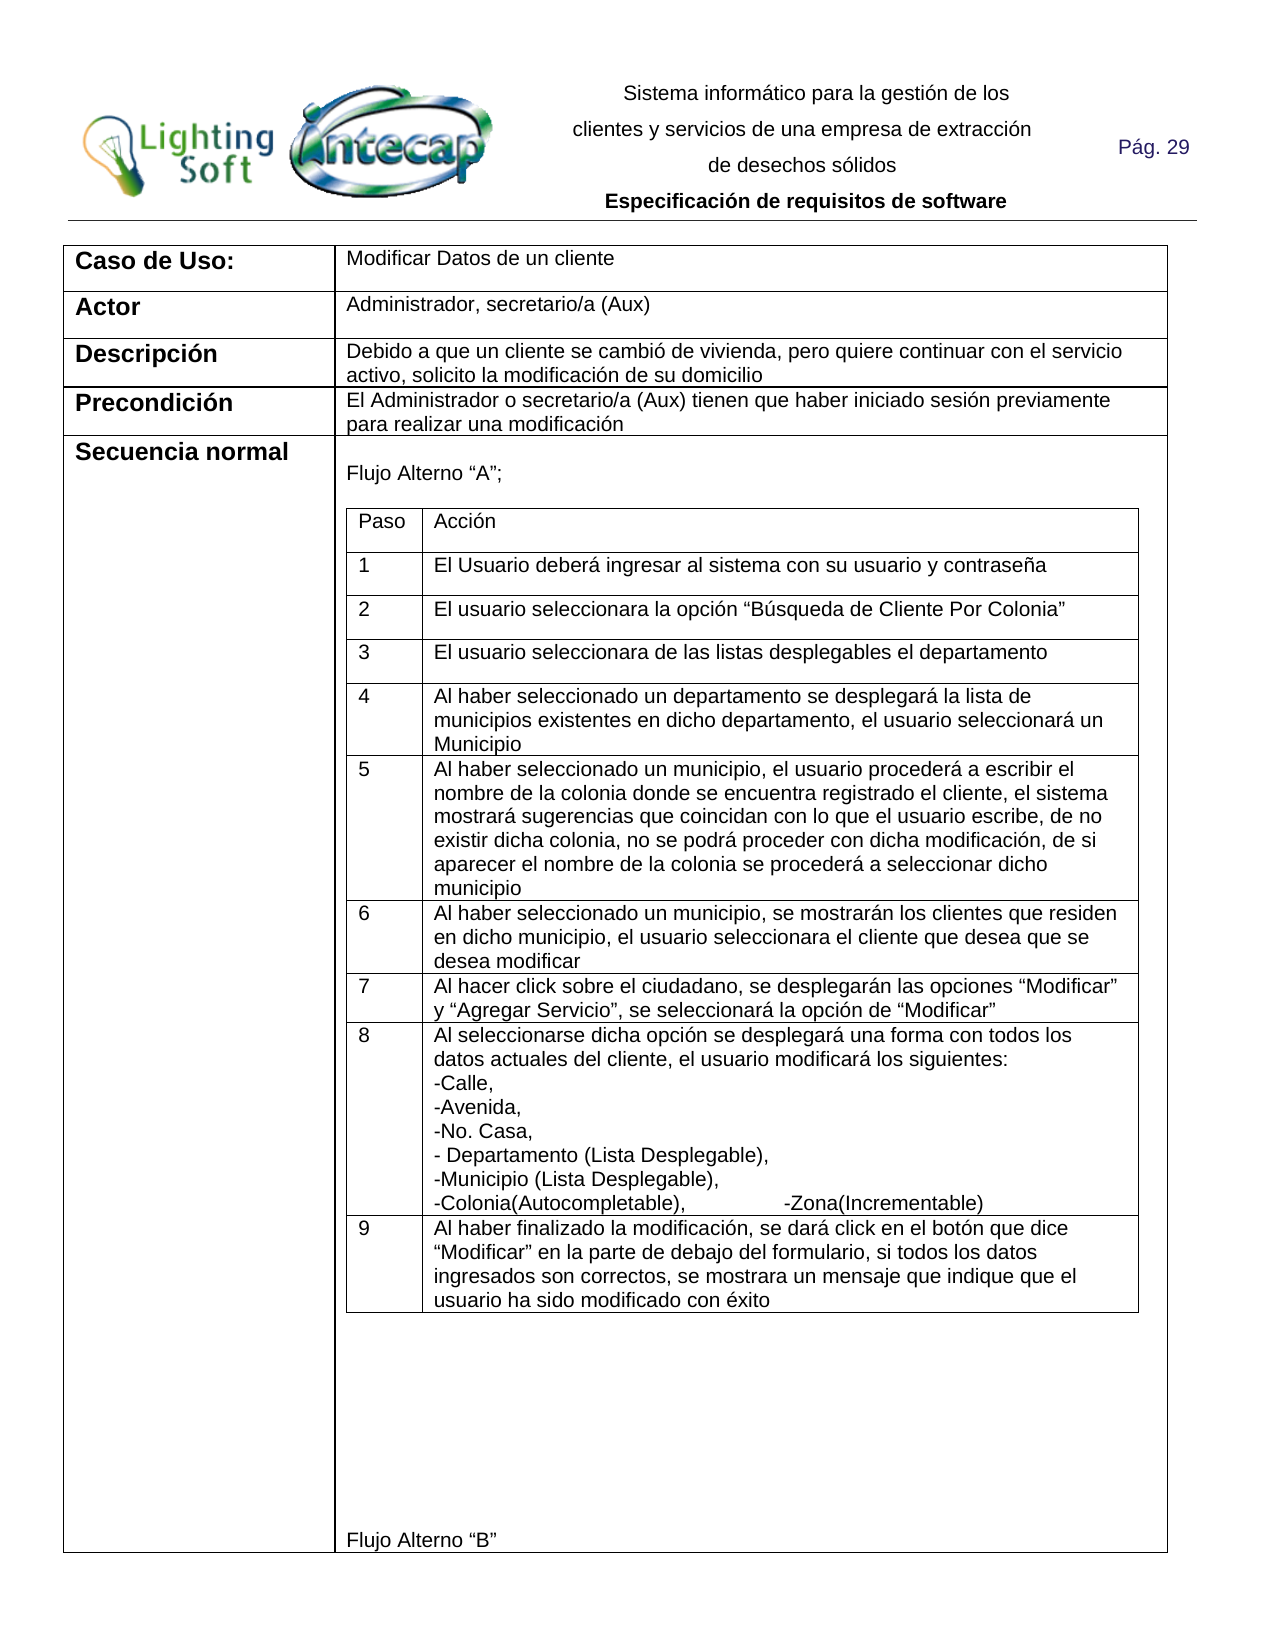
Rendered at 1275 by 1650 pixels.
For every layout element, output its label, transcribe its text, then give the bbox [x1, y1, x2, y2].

table_cell Actor [64, 292, 334, 337]
table_cell Secuencia normal [64, 436, 334, 1552]
table_cell Flujo Alterno “A”; Flujo Alterno “B” [336, 436, 1167, 1552]
table_cell Descripción [64, 339, 334, 386]
table_cell Debido a que un cliente se cambió de vivienda, pero quiere continuar con el servicio activo, solicito la modificación de su domicilio [336, 339, 1167, 386]
table_cell Precondición [64, 388, 334, 435]
table_cell Administrador, secretario/a (Aux) [336, 292, 1167, 337]
picture [287, 81, 494, 204]
table_header Modificar Datos de un cliente [336, 246, 1167, 291]
table_cell El Administrador o secretario/a (Aux) tienen que haber iniciado sesión previamente para realizar una modificación [336, 388, 1167, 435]
picture [75, 108, 282, 204]
table_header Caso de Uso: [64, 246, 334, 291]
